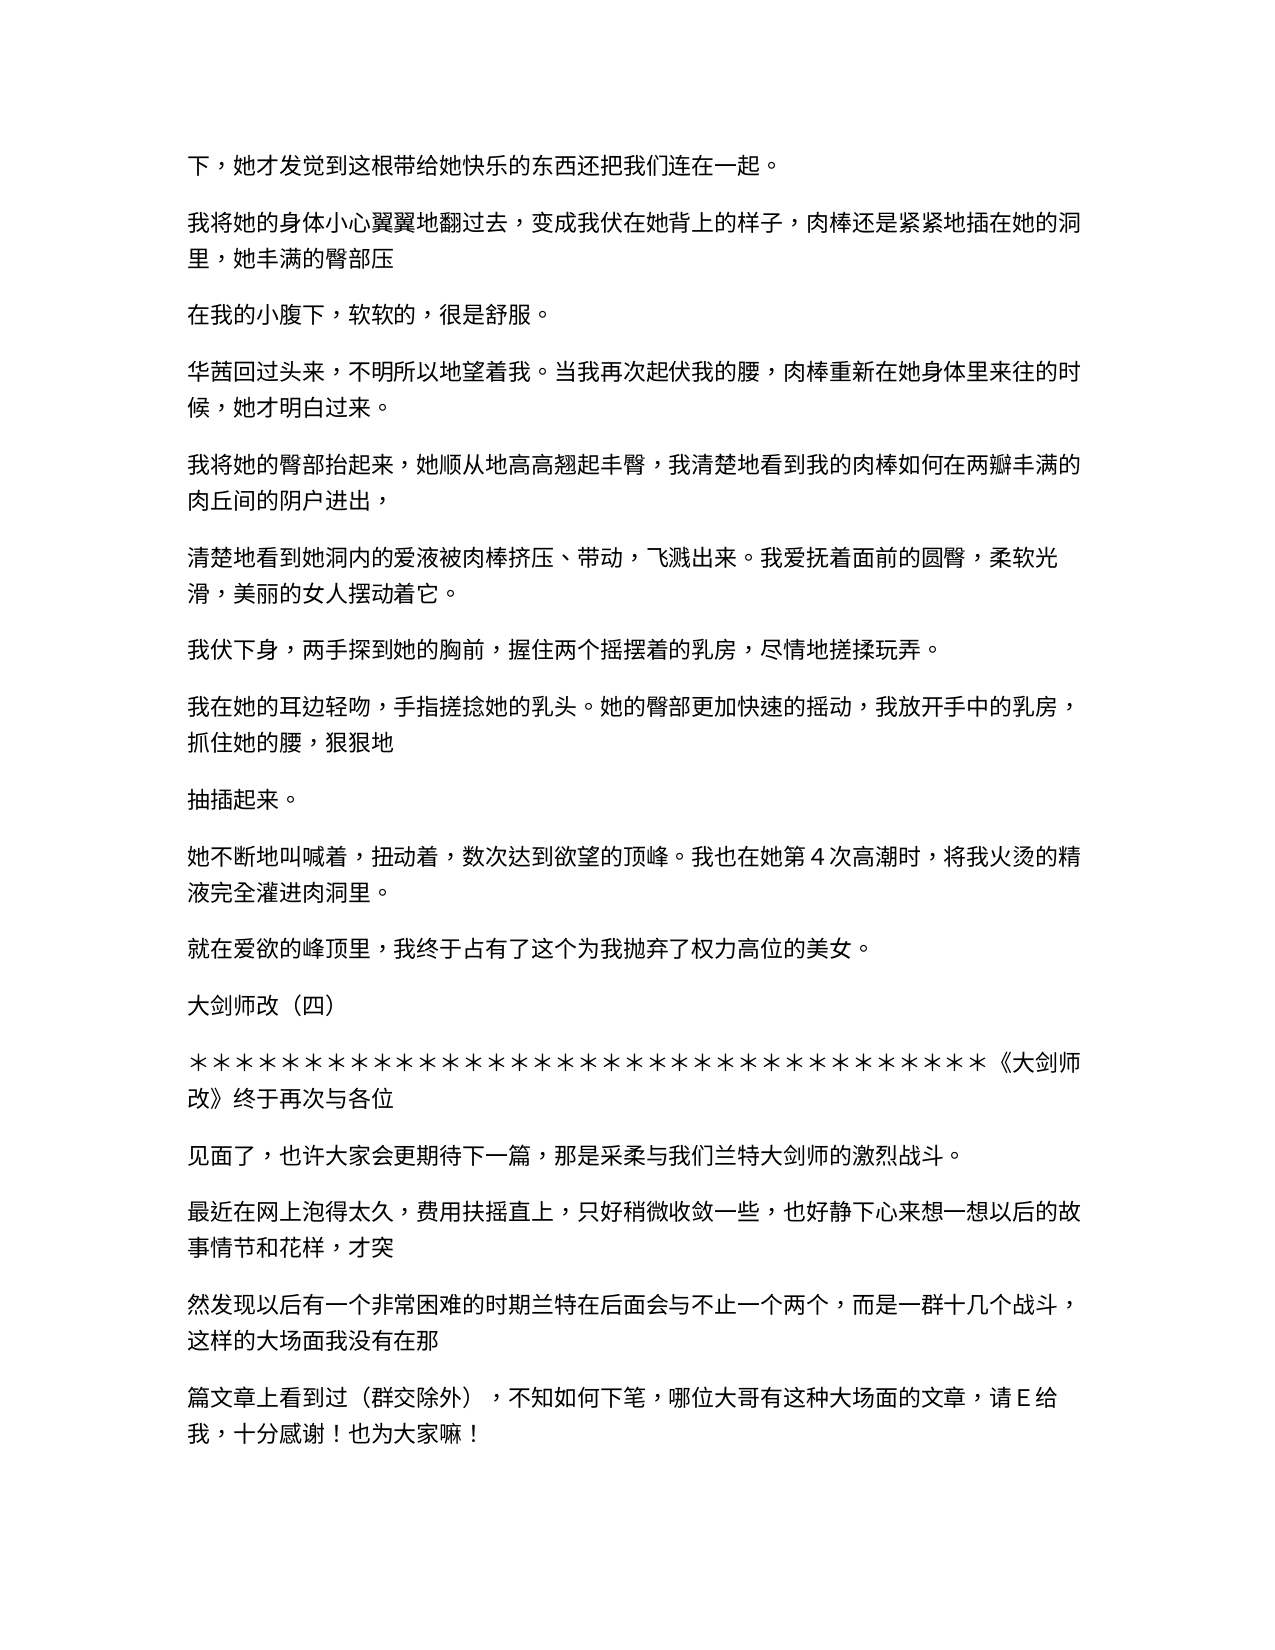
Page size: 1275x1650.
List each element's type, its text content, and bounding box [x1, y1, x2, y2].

text 我将她的臀部抬起来，她顺从地高高翘起丰臀，我清楚地看到我的肉棒如何在两瓣丰满的肉丘间的阴户进出， [187, 449, 1087, 516]
text 见面了，也许大家会更期待下一篇，那是采柔与我们兰特大剑师的激烈战斗。 [187, 1139, 1087, 1171]
text 在我的小腹下，软软的，很是舒服。 [187, 299, 1087, 331]
text 我将她的身体小心翼翼地翻过去，变成我伏在她背上的样子，肉棒还是紧紧地插在她的洞里，她丰满的臀部压 [187, 207, 1087, 274]
text 她不断地叫喊着，扭动着，数次达到欲望的顶峰。我也在她第４次高潮时，将我火烫的精液完全灌进肉洞里。 [187, 841, 1087, 908]
text ＊＊＊＊＊＊＊＊＊＊＊＊＊＊＊＊＊＊＊＊＊＊＊＊＊＊＊＊＊＊＊＊＊＊＊《大剑师改》终于再次与各位 [187, 1047, 1087, 1114]
text 我在她的耳边轻吻，手指搓捻她的乳头。她的臀部更加快速的摇动，我放开手中的乳房，抓住她的腰，狠狠地 [187, 691, 1087, 758]
text 抽插起来。 [187, 784, 1087, 815]
text 我伏下身，两手探到她的胸前，握住两个摇摆着的乳房，尽情地搓揉玩弄。 [187, 634, 1087, 666]
text 华茜回过头来，不明所以地望着我。当我再次起伏我的腰，肉棒重新在她身体里来往的时候，她才明白过来。 [187, 356, 1087, 423]
text 最近在网上泡得太久，费用扶摇直上，只好稍微收敛一些，也好静下心来想一想以后的故事情节和花样，才突 [187, 1196, 1087, 1263]
text 大剑师改（四） [187, 990, 1087, 1021]
text 清楚地看到她洞内的爱液被肉棒挤压、带动，飞溅出来。我爱抚着面前的圆臀，柔软光滑，美丽的女人摆动着它。 [187, 542, 1087, 609]
text 就在爱欲的峰顶里，我终于占有了这个为我抛弃了权力高位的美女。 [187, 933, 1087, 964]
text 篇文章上看到过（群交除外），不知如何下笔，哪位大哥有这种大场面的文章，请Ｅ给我，十分感谢！也为大家嘛！ [187, 1382, 1087, 1449]
text 下，她才发觉到这根带给她快乐的东西还把我们连在一起。 [187, 150, 1087, 181]
text 然发现以后有一个非常困难的时期兰特在后面会与不止一个两个，而是一群十几个战斗，这样的大场面我没有在那 [187, 1289, 1087, 1356]
